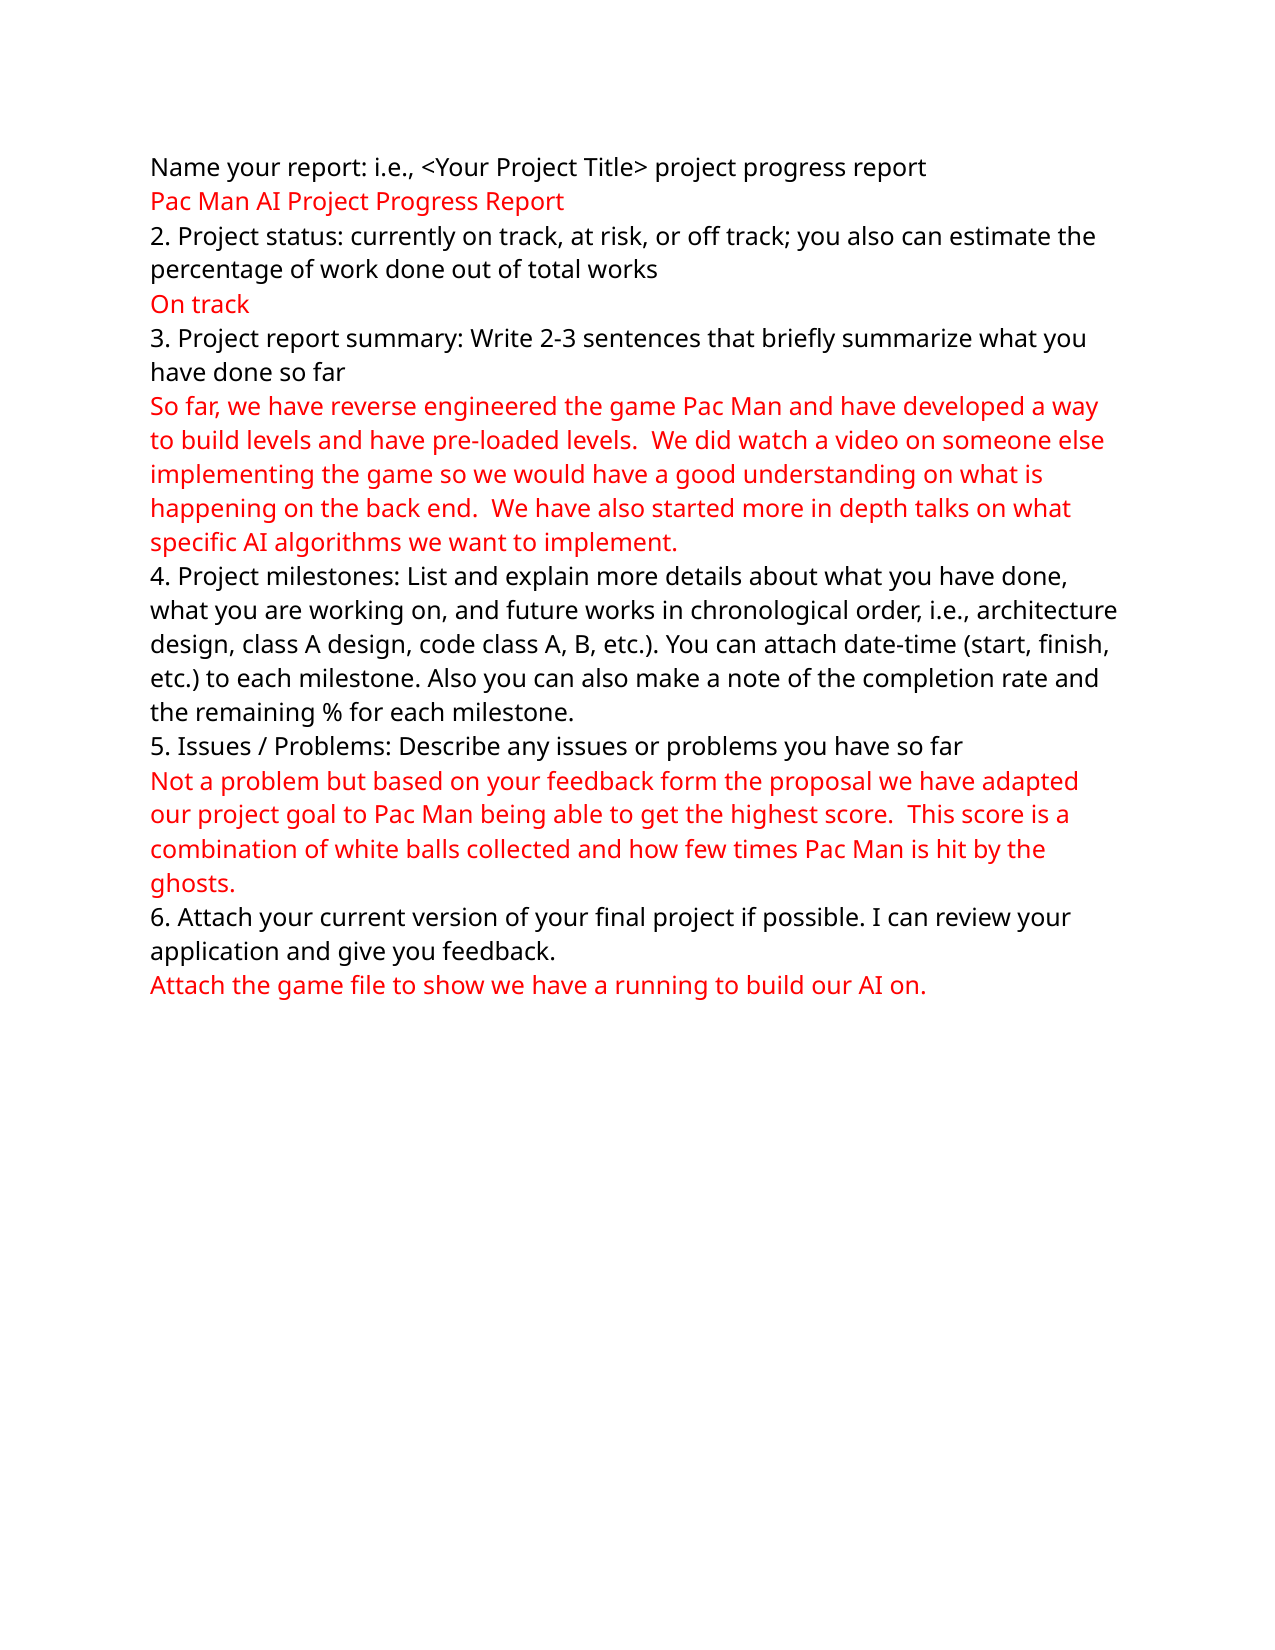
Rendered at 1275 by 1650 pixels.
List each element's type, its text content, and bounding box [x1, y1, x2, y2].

text On track 3. Project report summary: Write 2-3 sentences that briefly summarize what you have done so far [150, 286, 1125, 388]
text Not a problem but based on your feedback form the proposal we have adapted our project goal to Pac Man being able to get the highest score. This score is a combination of white balls collected and how few times Pac Man is hit by the ghosts. 6. Attach your current version of your final project if possible. I can review your application and give you feedback. [150, 763, 1125, 967]
text Attach the game file to show we have a running to build our AI on. [150, 967, 1125, 1002]
text So far, we have reverse engineered the game Pac Man and have developed a way to build levels and have pre-loaded levels. We did watch a video on someone else implementing the game so we would have a good understanding on what is happening on the back end. We have also started more in depth talks on what specific AI algorithms we want to implement. 4. Project milestones: List and explain more details about what you have done, what you are working on, and future works in chronological order, i.e., architecture design, class A design, code class A, B, etc.). You can attach date-time (start, finish, etc.) to each milestone. Also you can also make a note of the completion rate and the remaining % for each milestone. 5. Issues / Problems: Describe any issues or problems you have so far [150, 388, 1125, 763]
text Name your report: i.e., <Your Project Title> project progress report [150, 150, 1125, 184]
text Pac Man AI Project Progress Report 2. Project status: currently on track, at risk, or off track; you also can estimate the percentage of work done out of total works [150, 184, 1125, 286]
